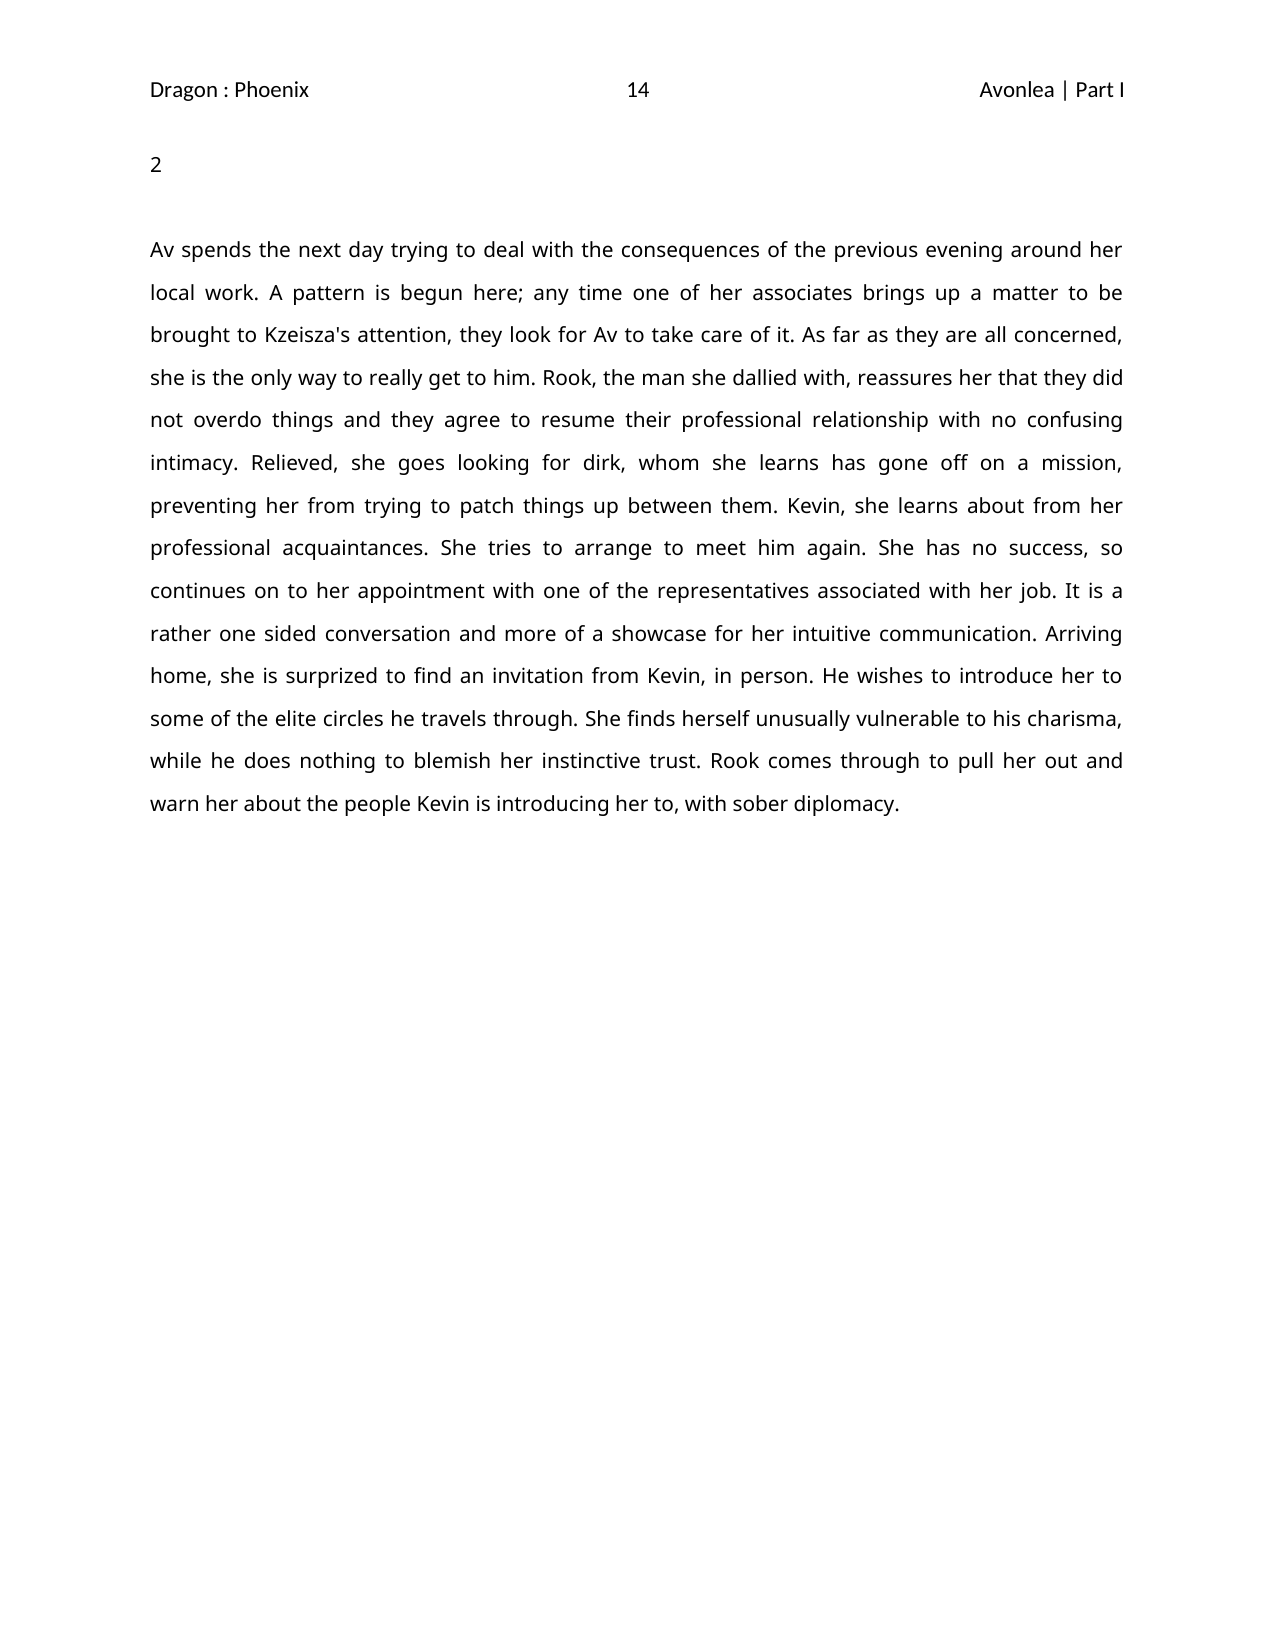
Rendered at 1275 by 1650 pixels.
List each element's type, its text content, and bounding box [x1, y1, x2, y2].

text 2 [150, 150, 1125, 178]
text Av spends the next day trying to deal with the consequences of the previous evening around her local work. A pattern is begun here; any time one of her associates brings up a matter to be brought to Kzeisza's attention, they look for Av to take care of it. As far as they are all concerned, she is the only way to really get to him. Rook, the man she dallied with, reassures her that they did not overdo things and they agree to resume their professional relationship with no confusing intimacy. Relieved, she goes looking for dirk, whom she learns has gone off on a mission, preventing her from trying to patch things up between them. Kevin, she learns about from her professional acquaintances. She tries to arrange to meet him again. She has no success, so continues on to her appointment with one of the representatives associated with her job. It is a rather one sided conversation and more of a showcase for her intuitive communication. Arriving home, she is surprized to find an invitation from Kevin, in person. He wishes to introduce her to some of the elite circles he travels through. She finds herself unusually vulnerable to his charisma, while he does nothing to blemish her instinctive trust. Rook comes through to pull her out and warn her about the people Kevin is introducing her to, with sober diplomacy. [150, 235, 1125, 817]
